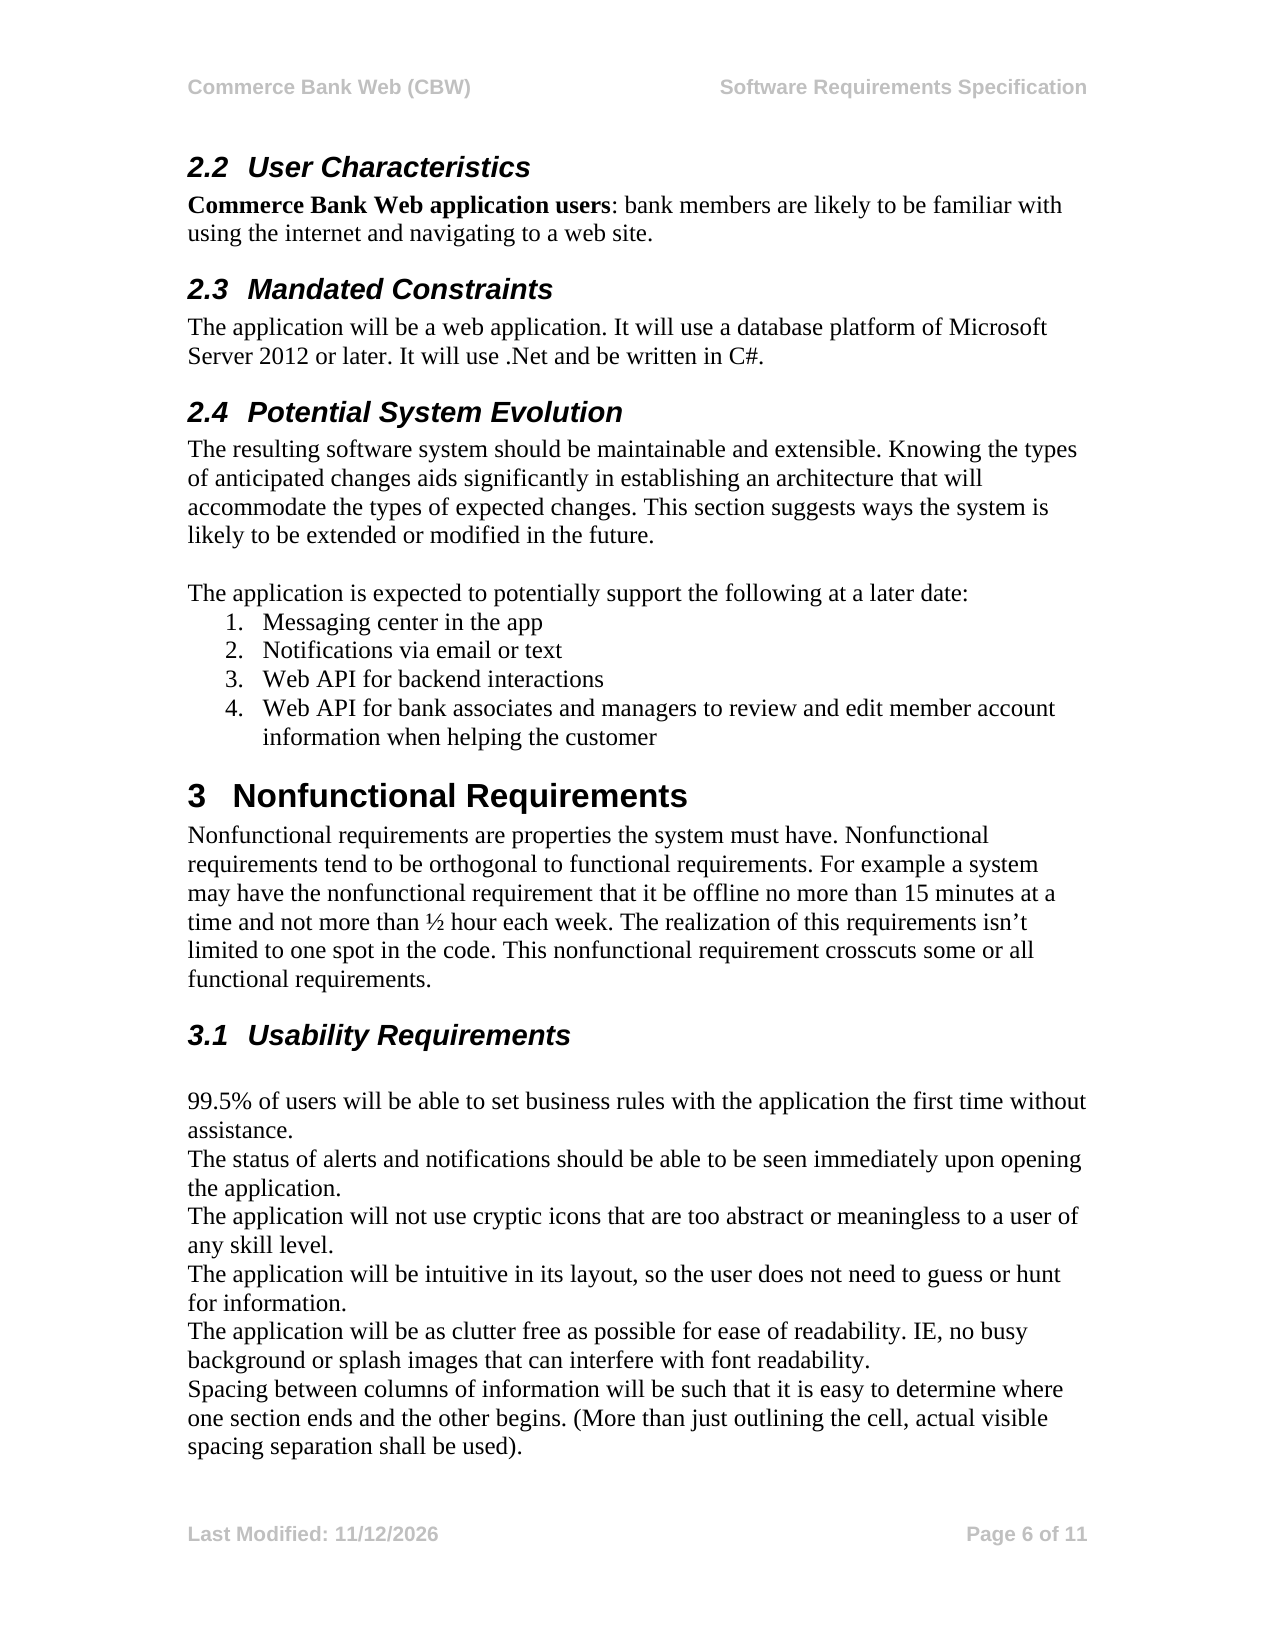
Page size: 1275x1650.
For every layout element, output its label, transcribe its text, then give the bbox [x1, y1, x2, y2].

text The resulting software system should be maintainable and extensible. Knowing the types of anticipated changes aids significantly in establishing an architecture that will accommodate the types of expected changes. This section suggests ways the system is likely to be extended or modified in the future. [187, 434, 1087, 549]
text Commerce Bank Web application users: bank members are likely to be familiar with using the internet and navigating to a web site. [187, 190, 1087, 247]
list Web API for backend interactions [225, 664, 1087, 693]
list Messaging center in the app [225, 607, 1087, 636]
text Nonfunctional requirements are properties the system must have. Nonfunctional requirements tend to be orthogonal to functional requirements. For example a system may have the nonfunctional requirement that it be offline no more than 15 minutes at a time and not more than ½ hour each week. The realization of this requirements isn’t limited to one spot in the code. This nonfunctional requirement crosscuts some or all functional requirements. [187, 820, 1087, 993]
subtitle Mandated Constraints [187, 272, 1087, 306]
list Web API for bank associates and managers to review and edit member account information when helping the customer [225, 693, 1087, 751]
text The application is expected to potentially support the following at a later date: [187, 578, 1087, 607]
subtitle Nonfunctional Requirements [187, 776, 1087, 814]
text The application will not use cryptic icons that are too abstract or meaningless to a user of any skill level. [187, 1201, 1087, 1259]
text The application will be intuitive in its layout, so the user does not need to guess or hunt for information. [187, 1259, 1087, 1316]
subtitle User Characteristics [187, 150, 1087, 183]
subtitle Potential System Evolution [187, 394, 1087, 428]
text 99.5% of users will be able to set business rules with the application the first time without assistance. [187, 1086, 1087, 1144]
subtitle Usability Requirements [187, 1018, 1087, 1051]
text The application will be as clutter free as possible for ease of readability. IE, no busy background or splash images that can interfere with font readability. [187, 1316, 1087, 1374]
text Spacing between columns of information will be such that it is easy to determine where one section ends and the other begins. (More than just outlining the cell, actual visible spacing separation shall be used). [187, 1374, 1087, 1460]
text The status of alerts and notifications should be able to be seen immediately upon opening the application. [187, 1144, 1087, 1201]
list Notifications via email or text [225, 636, 1087, 664]
text The application will be a web application. It will use a database platform of Microsoft Server 2012 or later. It will use .Net and be written in C#. [187, 312, 1087, 369]
